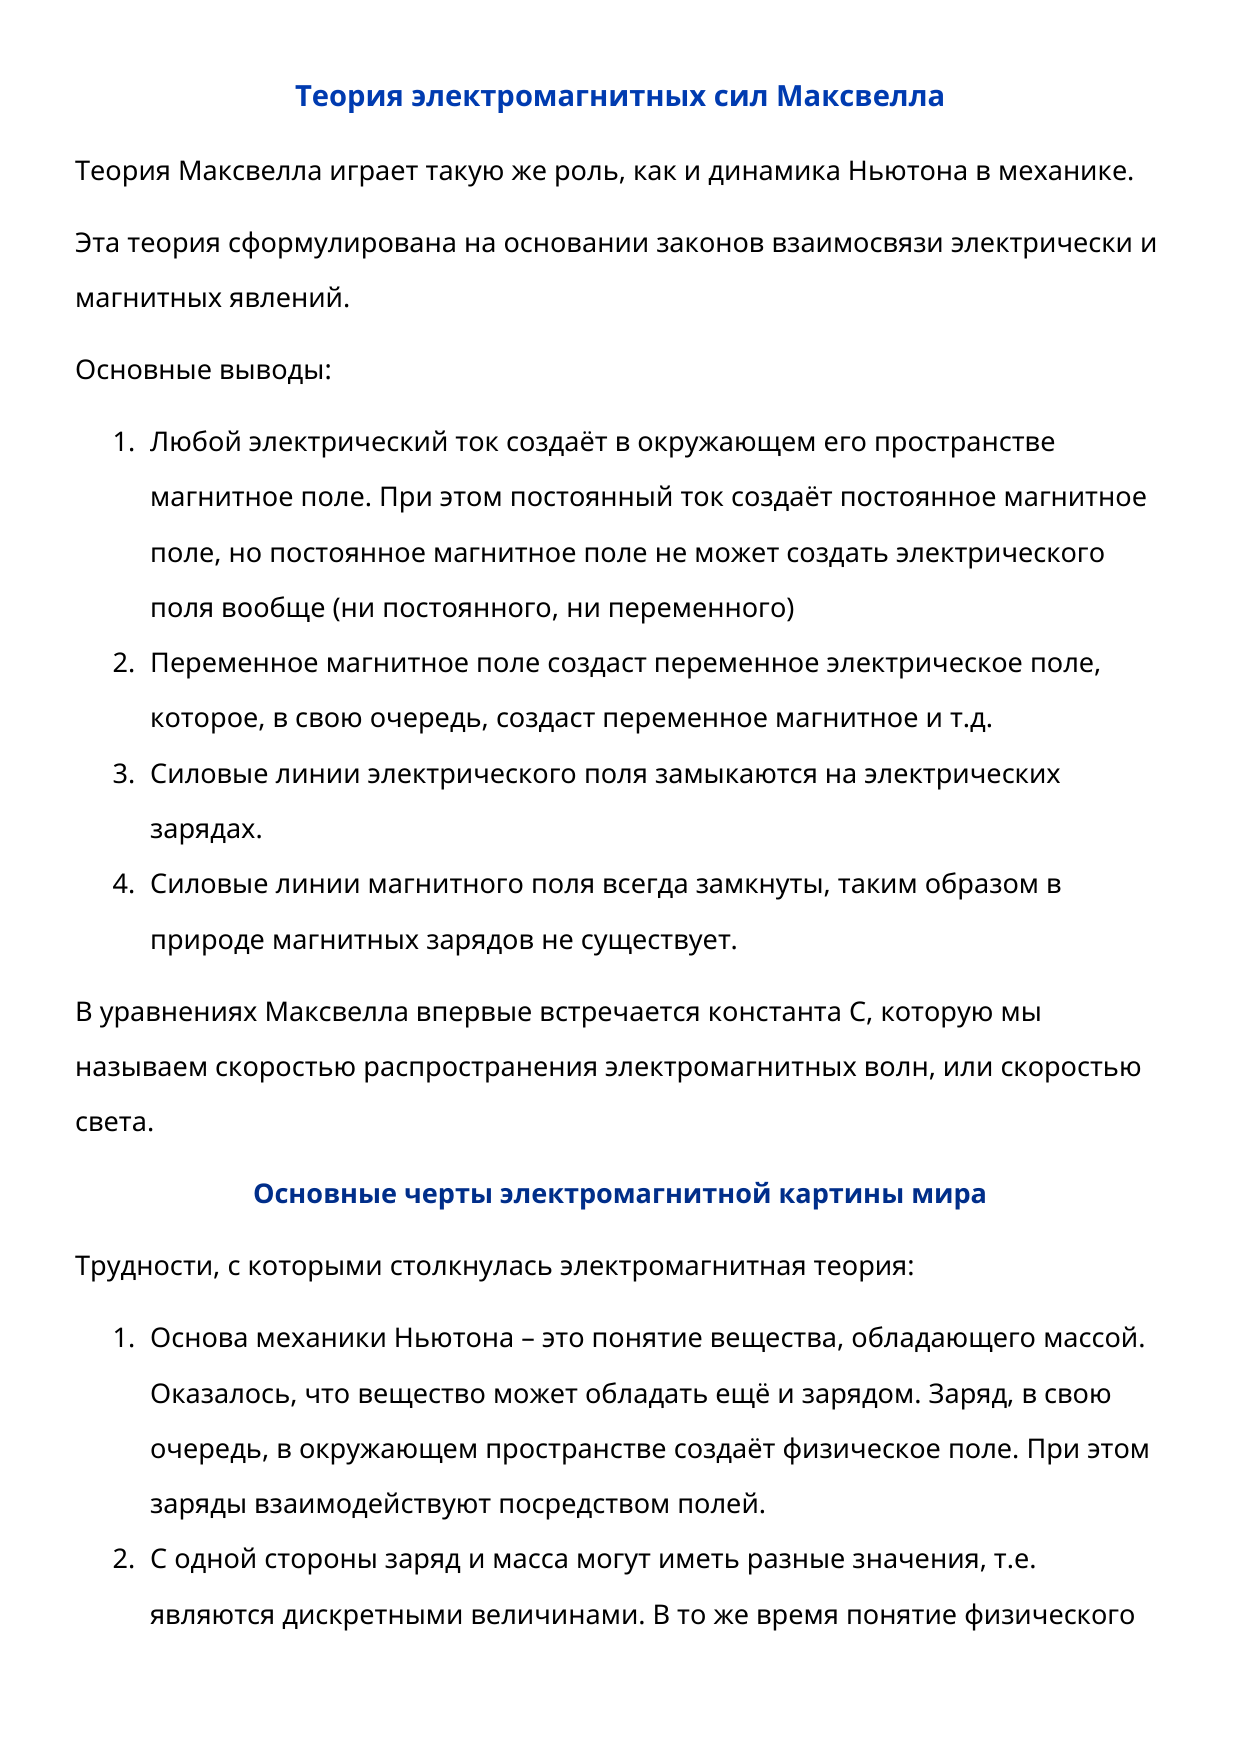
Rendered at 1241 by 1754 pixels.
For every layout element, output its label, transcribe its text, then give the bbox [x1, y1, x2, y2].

list Силовые линии электрического поля замыкаются на электрических зарядах. [112, 754, 1165, 846]
text Основные выводы: [75, 350, 1165, 387]
list Основа механики Ньютона – это понятие вещества, обладающего массой. Оказалось, что вещество может обладать ещё и зарядом. Заряд, в свою очередь, в окружающем пространстве создаёт физическое поле. При этом заряды взаимодействуют посредством полей. [112, 1319, 1165, 1522]
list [112, 1540, 1165, 1632]
text Основные черты электромагнитной картины мира [75, 1175, 1165, 1212]
list Любой электрический ток создаёт в окружающем его пространстве магнитное поле. При этом постоянный ток создаёт постоянное магнитное поле, но постоянное магнитное поле не может создать электрического поля вообще (ни постоянного, ни переменного) [112, 422, 1165, 625]
text Эта теория сформулирована на основании законов взаимосвязи электрически и магнитных явлений. [75, 223, 1165, 315]
text Теория электромагнитных сил Максвелла [75, 75, 1165, 115]
list Силовые линии магнитного поля всегда замкнуты, таким образом в природе магнитных зарядов не существует. [112, 865, 1165, 957]
text Теория Максвелла играет такую же роль, как и динамика Ньютона в механике. [75, 151, 1165, 188]
list Переменное магнитное поле создаст переменное электрическое поле, которое, в свою очередь, создаст переменное магнитное и т.д. [112, 644, 1165, 736]
text В уравнениях Максвелла впервые встречается константа С, которую мы называем скоростью распространения электромагнитных волн, или скоростью света. [75, 992, 1165, 1140]
text Трудности, с которыми столкнулась электромагнитная теория: [75, 1247, 1165, 1284]
